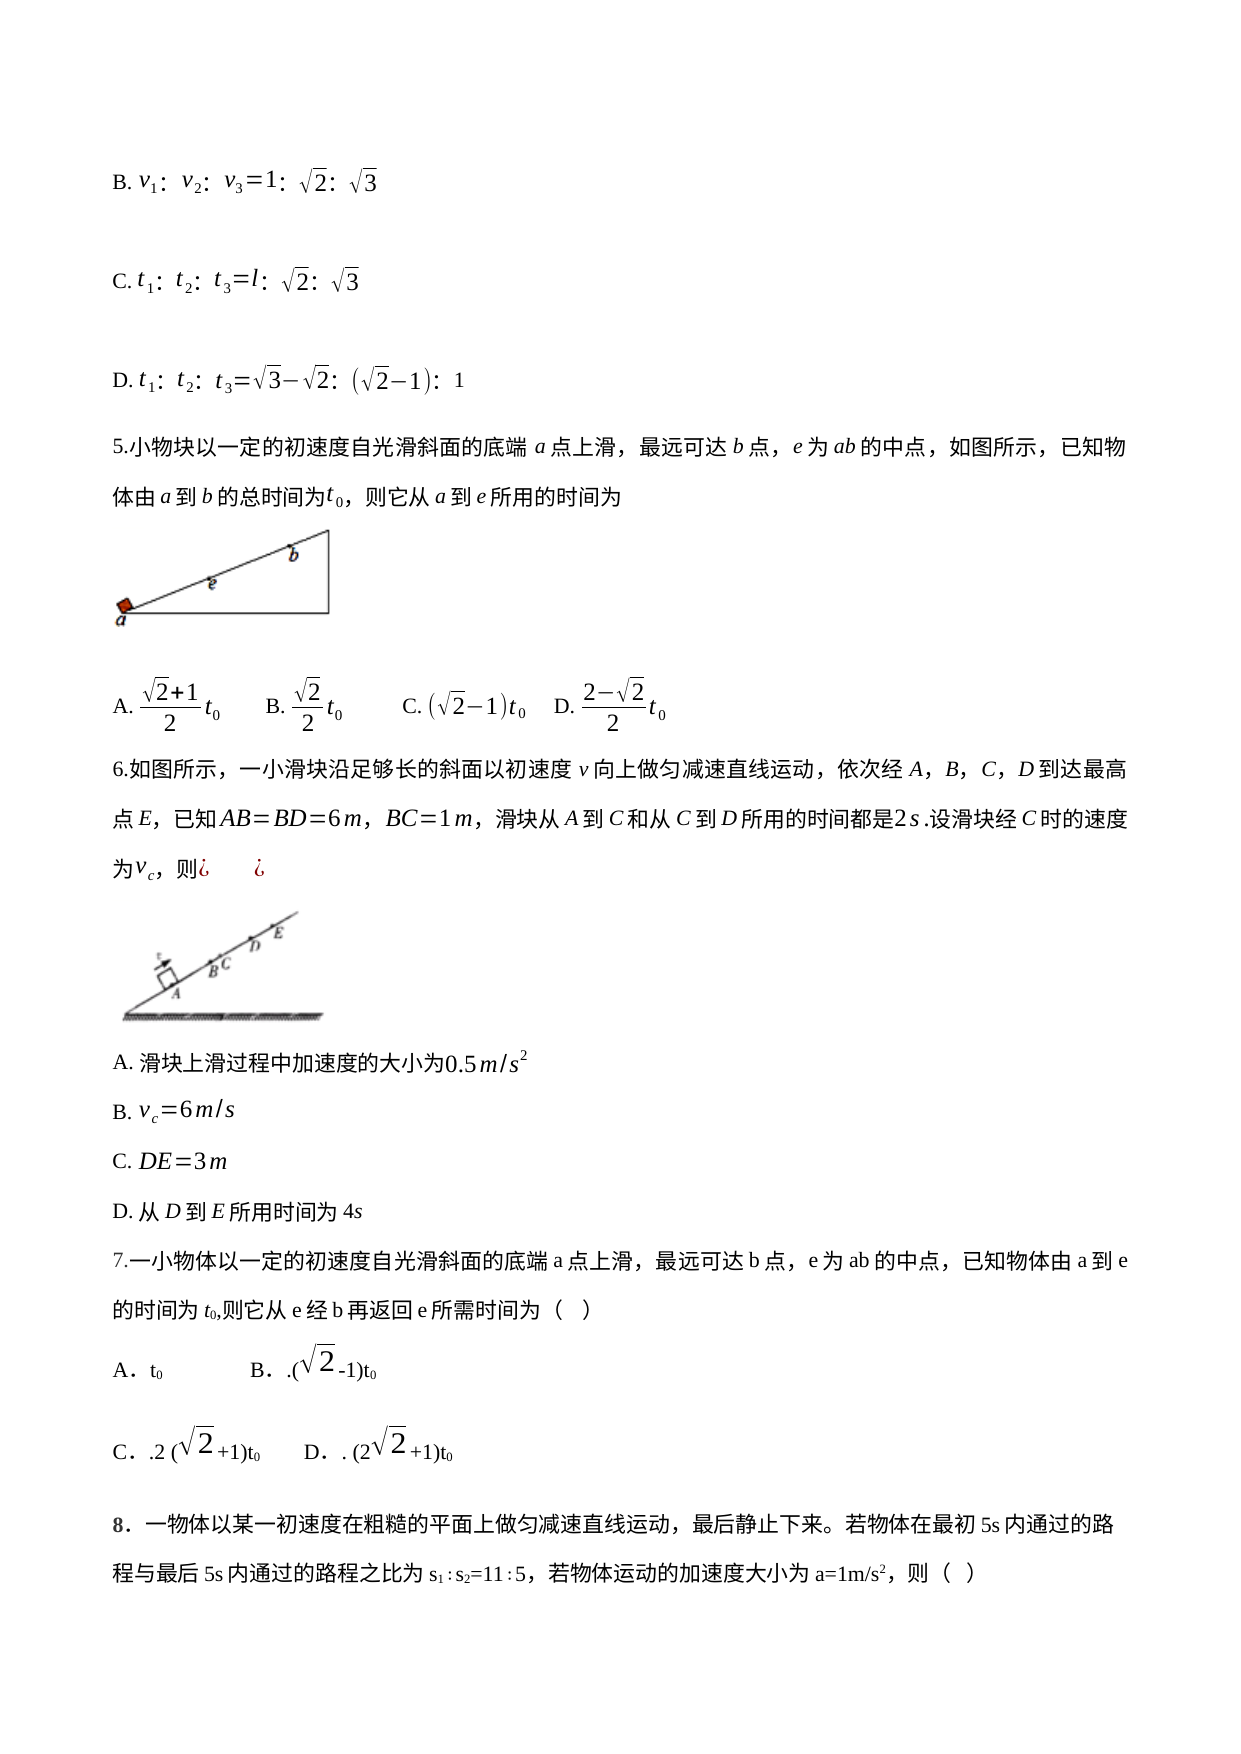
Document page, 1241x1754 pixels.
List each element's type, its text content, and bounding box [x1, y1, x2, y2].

picture [112, 527, 330, 627]
text C．.2 (+1)t0 D．. (2+1)t0 [112, 1424, 1128, 1490]
text A. B. C. D. [112, 673, 1128, 739]
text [112, 148, 1128, 413]
text 7.一小物体以一定的初速度自光滑斜面的底端a点上滑，最远可达b点，e为ab的中点，已知物体由a到e的时间为t0,则它从e经b再返回e所需时间为（ ） [112, 1243, 1128, 1326]
text 8．一物体以某一初速度在粗糙的平面上做匀减速直线运动，最后静止下来。若物体在最初5s内通过的路程与最后5s内通过的路程之比为s1∶s2=11∶5，若物体运动的加速度大小为a=1m/s2，则（ ） [112, 1506, 1128, 1589]
text A．t0 B．.(-1)t0 [112, 1342, 1128, 1408]
text 6.如图所示，一小滑块沿足够长的斜面以初速度v向上做匀减速直线运动，依次经A，B，C，D到达最高点E，已知，，滑块从A到C和从C到D所用的时间都是设滑块经C时的速度为，则 [112, 752, 1128, 884]
picture [112, 900, 334, 1032]
text 5.小物块以一定的初速度自光滑斜面的底端a点上滑，最远可达b点，e为ab的中点，如图所示，已知物体由a到b的总时间为，则它从a到e所用的时间为 [112, 429, 1128, 512]
text A. 滑块上滑过程中加速度的大小为 B. C. D. 从D到E所用时间为4s [112, 1045, 1128, 1227]
